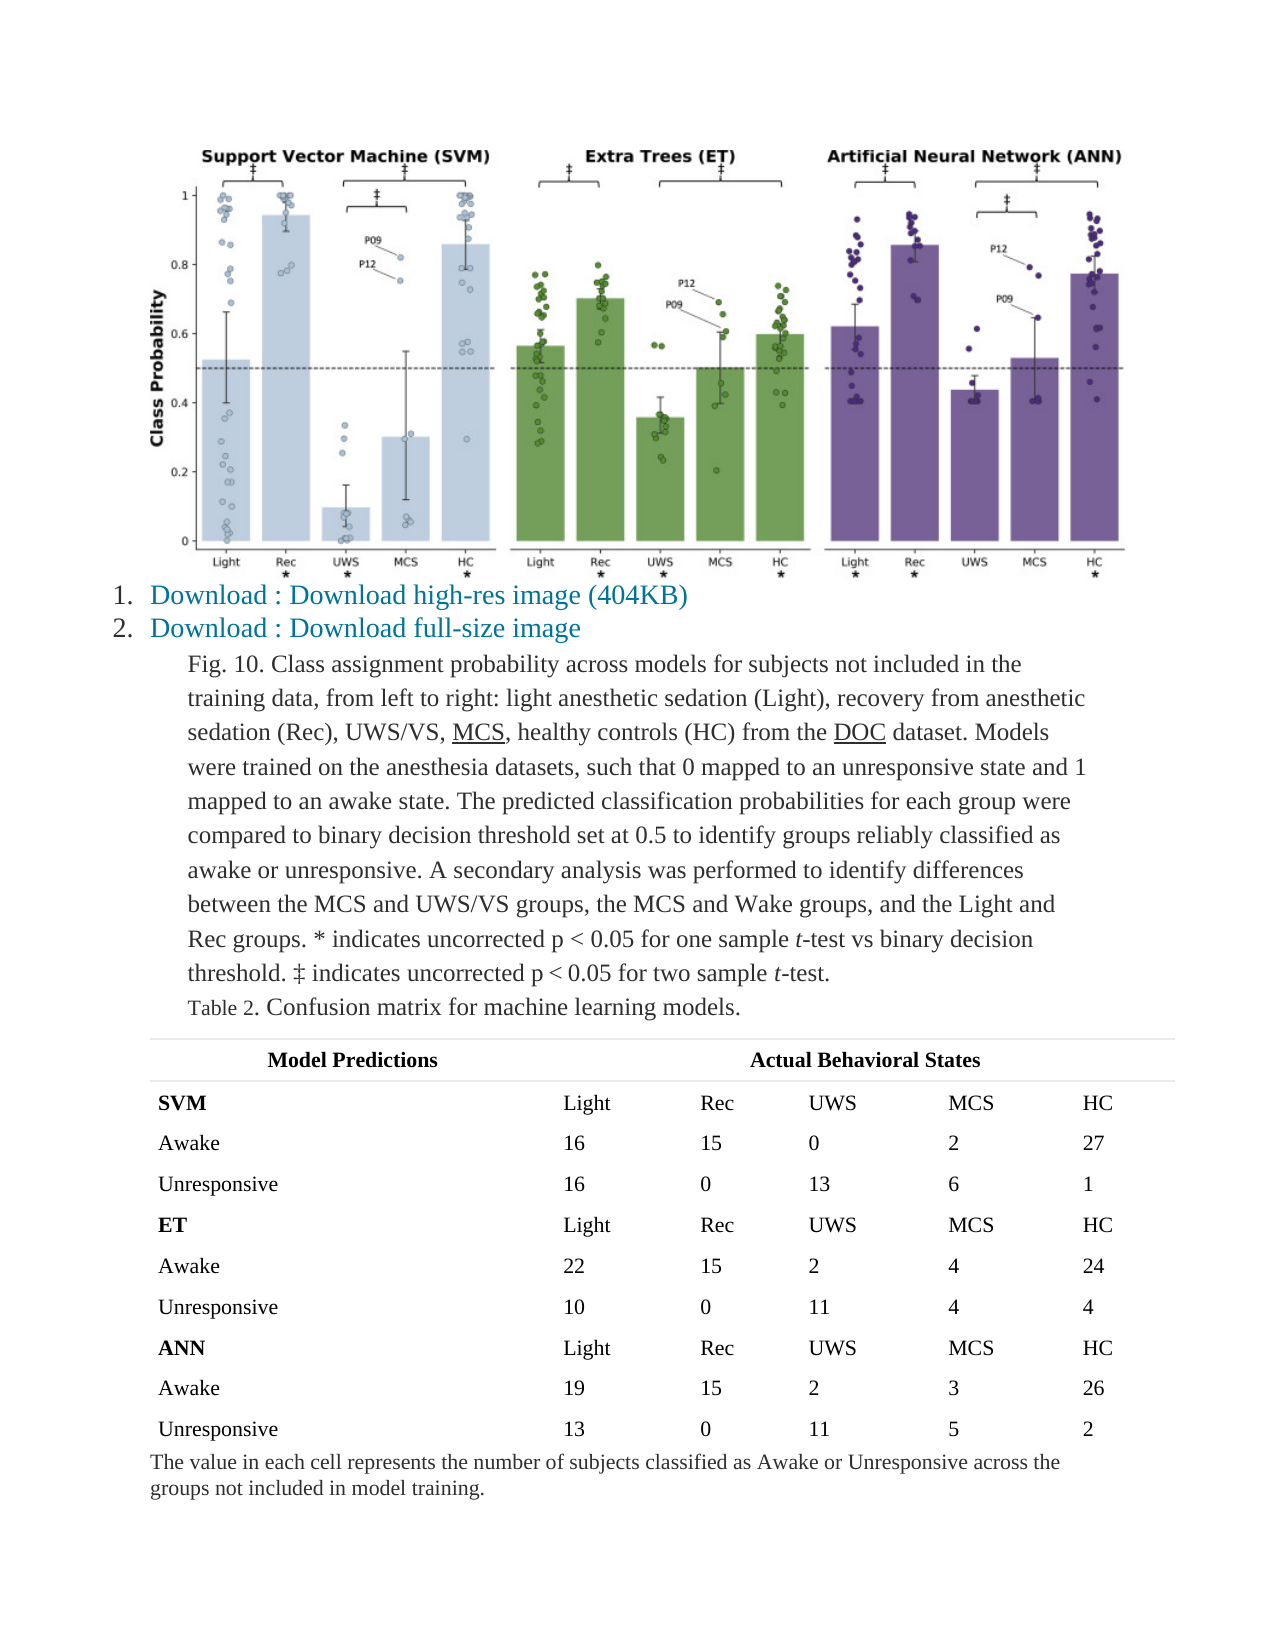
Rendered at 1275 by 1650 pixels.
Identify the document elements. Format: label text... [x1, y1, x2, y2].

table_cell 19 [555, 1368, 692, 1408]
table_cell 2 [940, 1123, 1075, 1163]
table_cell HC [1075, 1204, 1175, 1245]
table_cell ET [150, 1204, 555, 1245]
table_cell UWS [801, 1082, 940, 1123]
table_cell 0 [693, 1164, 801, 1204]
table_cell 27 [1075, 1123, 1175, 1163]
table_cell 3 [940, 1368, 1075, 1408]
table_cell Light [555, 1327, 692, 1368]
table_cell Light [555, 1204, 692, 1245]
table_cell Light [555, 1082, 692, 1123]
table_cell 4 [940, 1286, 1075, 1327]
table_cell 0 [801, 1123, 940, 1163]
text Fig. 10. Class assignment probability across models for subjects not included in the training data, from left to right: light anesthetic sedation (Light), recovery from anesthetic sedation (Rec), UWS/VS, MCS, healthy controls (HC) from the DOC dataset. Models were trained on the anesthesia datasets, such that 0 mapped to an unresponsive state and 1 mapped to an awake state. The predicted classification probabilities for each group were compared to binary decision threshold set at 0.5 to identify groups reliably classified as awake or unresponsive. A secondary analysis was performed to identify differences between the MCS and UWS/VS groups, the MCS and Wake groups, and the Light and Rec groups. * indicates uncorrected p ​< ​0.05 for one sample t-test vs binary decision threshold. ‡ indicates uncorrected p < 0.05 for two sample t-test. [187, 643, 1087, 987]
table_header Model Predictions [150, 1040, 555, 1080]
table_cell 15 [693, 1123, 801, 1163]
table_cell 4 [1075, 1286, 1175, 1327]
table_cell 1 [1075, 1164, 1175, 1204]
list Download : Download high-res image (404KB) [112, 578, 1125, 611]
table_cell 2 [1075, 1409, 1175, 1449]
table_cell 26 [1075, 1368, 1175, 1408]
table_cell 15 [693, 1368, 801, 1408]
table_cell 6 [940, 1164, 1075, 1204]
text Table 2. Confusion matrix for machine learning models. [187, 987, 1087, 1021]
table_cell Awake [150, 1245, 555, 1286]
table_cell Awake [150, 1123, 555, 1163]
table_header Actual Behavioral States [555, 1040, 1175, 1080]
table_cell Rec [693, 1204, 801, 1245]
table_cell 2 [801, 1368, 940, 1408]
table_cell Rec [693, 1082, 801, 1123]
table_cell MCS [940, 1204, 1075, 1245]
table_cell 0 [693, 1286, 801, 1327]
table_cell 4 [940, 1245, 1075, 1286]
table_cell 15 [693, 1245, 801, 1286]
table_cell Rec [693, 1327, 801, 1368]
table_cell SVM [150, 1082, 555, 1123]
table_cell 10 [555, 1286, 692, 1327]
text The value in each cell represents the number of subjects classified as Awake or Unresponsive across the groups not included in model training. [150, 1449, 1125, 1500]
table_cell HC [1075, 1327, 1175, 1368]
table_cell 22 [555, 1245, 692, 1286]
table_cell 0 [693, 1409, 801, 1449]
table_cell 5 [940, 1409, 1075, 1449]
table_cell HC [1075, 1082, 1175, 1123]
table_cell 13 [801, 1164, 940, 1204]
table_cell Unresponsive [150, 1286, 555, 1327]
table_cell Awake [150, 1368, 555, 1408]
list Download : Download full-size image [112, 611, 1125, 643]
table_cell 11 [801, 1286, 940, 1327]
table_cell UWS [801, 1327, 940, 1368]
table_cell Unresponsive [150, 1409, 555, 1449]
table_cell 16 [555, 1123, 692, 1163]
table_cell UWS [801, 1204, 940, 1245]
table_cell 24 [1075, 1245, 1175, 1286]
picture [150, 150, 1125, 579]
table_cell 13 [555, 1409, 692, 1449]
table_cell 2 [801, 1245, 940, 1286]
table_cell MCS [940, 1327, 1075, 1368]
table_cell MCS [940, 1082, 1075, 1123]
table_cell 11 [801, 1409, 940, 1449]
table_cell 16 [555, 1164, 692, 1204]
table_cell ANN [150, 1327, 555, 1368]
table_cell Unresponsive [150, 1164, 555, 1204]
